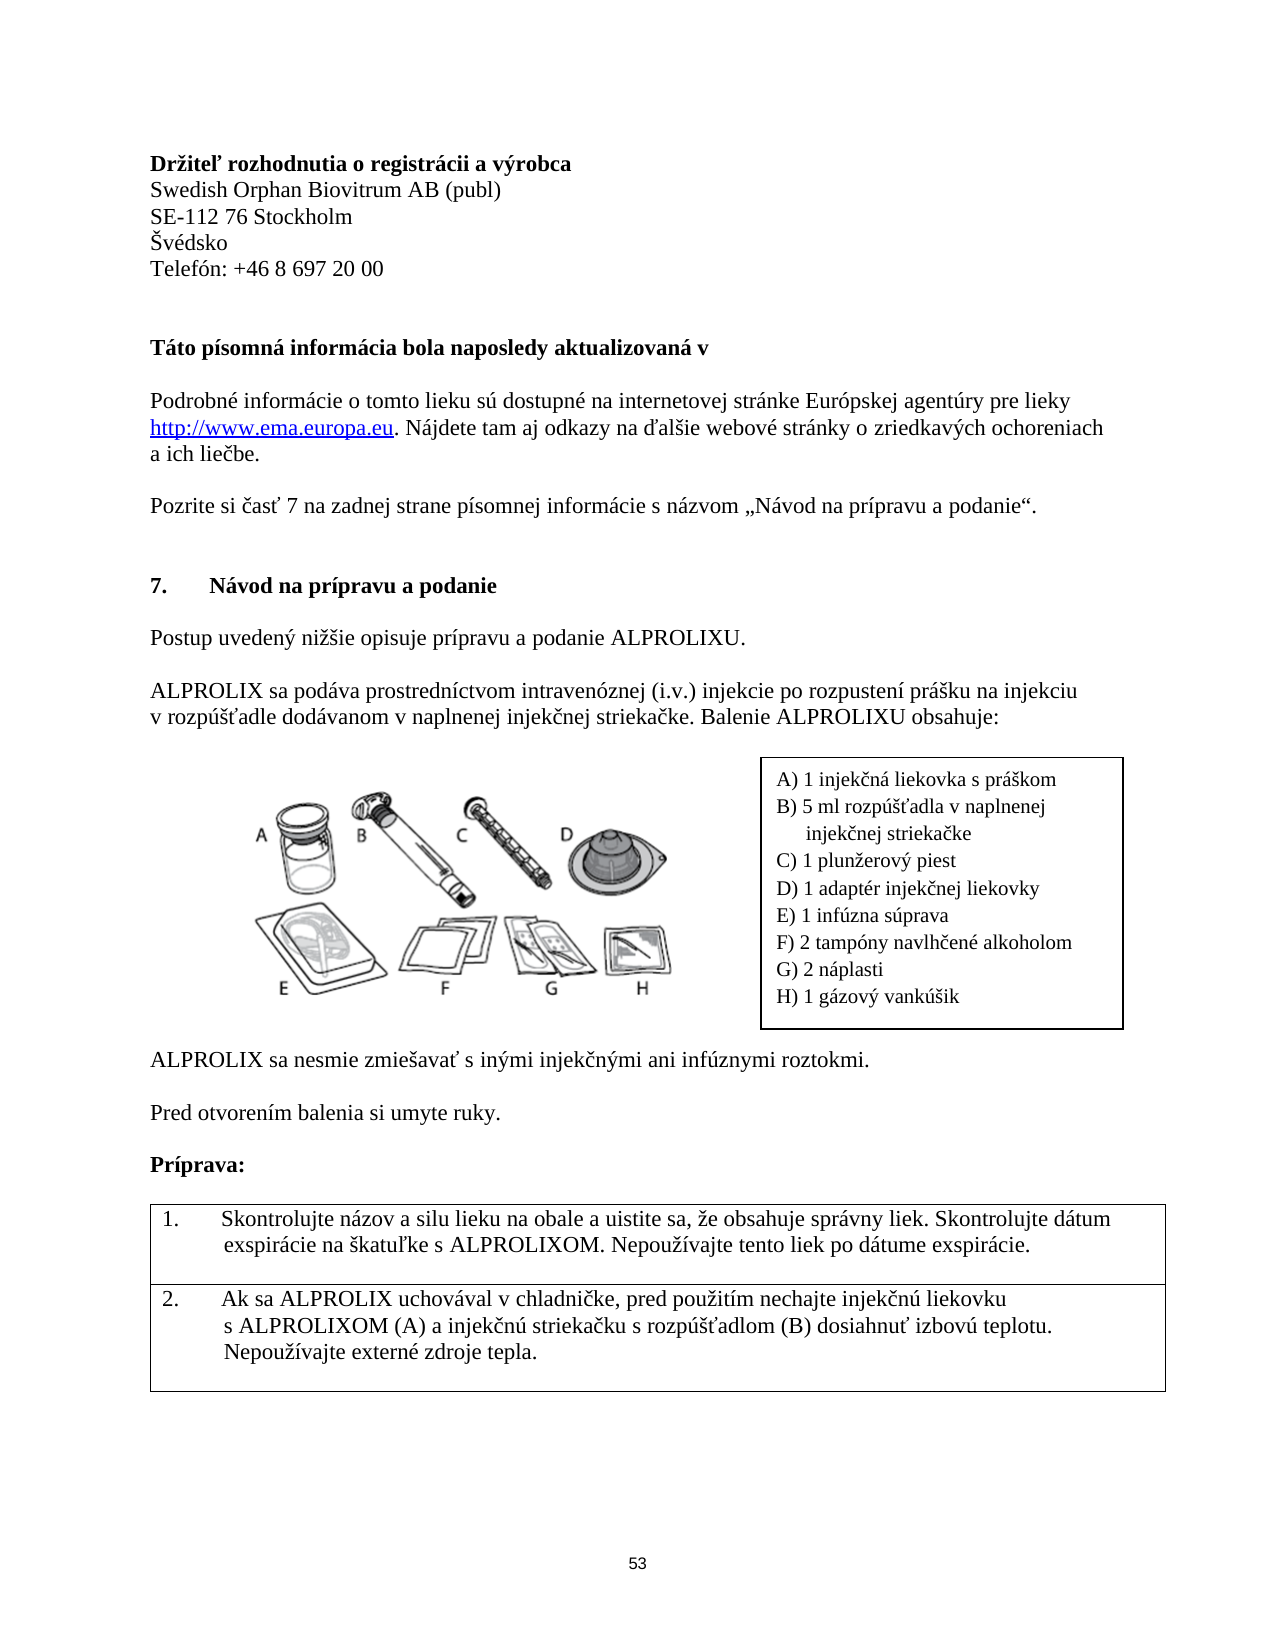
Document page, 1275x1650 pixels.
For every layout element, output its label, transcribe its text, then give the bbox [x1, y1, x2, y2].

list Pred otvorením balenia si umyte ruky. [150, 1099, 1125, 1125]
text Telefón: +46 8 697 20 00 [150, 255, 1125, 282]
text Swedish Orphan Biovitrum AB (publ) [150, 176, 1125, 203]
table_header 1. Skontrolujte názov a silu lieku na obale a uistite sa, že obsahuje správny liek. Skontrolujte dátum exspirácie na škatuľke s ALPROLIXOM. Nepoužívajte tento liek po dátume exspirácie. [151, 1205, 1165, 1284]
text Pozrite si časť 7 na zadnej strane písomnej informácie s názvom „Návod na prípravu a podanie“. [150, 493, 1125, 519]
text Švédsko [150, 229, 1125, 255]
text Postup uvedený nižšie opisuje prípravu a podanie ALPROLIXU. [150, 624, 1125, 651]
text 7. Návod na prípravu a podanie [150, 572, 1125, 598]
text ALPROLIX sa podáva prostredníctvom intravenóznej (i.v.) injekcie po rozpustení prášku na injekciu v rozpúšťadle dodávanom v naplnenej injekčnej striekačke. Balenie ALPROLIXU obsahuje: [150, 677, 1125, 730]
text Podrobné informácie o tomto lieku sú dostupné na internetovej stránke Európskej agentúry pre lieky http://www.ema.europa.eu. Nájdete tam aj odkazy na ďalšie webové stránky o zriedkavých ochoreniach a ich liečbe. [150, 387, 1125, 466]
text ALPROLIX sa nesmie zmiešavať s inými injekčnými ani infúznymi roztokmi. [150, 1046, 1125, 1072]
text Táto písomná informácia bola naposledy aktualizovaná v [150, 334, 1125, 361]
text Držiteľ rozhodnutia o registrácii a výrobca [150, 150, 1125, 176]
table_cell 2. Ak sa ALPROLIX uchovával v chladničke, pred použitím nechajte injekčnú liekovku s ALPROLIXOM (A) a injekčnú striekačku s rozpúšťadlom (B) dosiahnuť izbovú teplotu. Nepoužívajte externé zdroje tepla. [151, 1285, 1165, 1391]
picture [221, 786, 678, 1001]
text SE-112 76 Stockholm [150, 203, 1125, 229]
list Príprava: [150, 1151, 1125, 1178]
